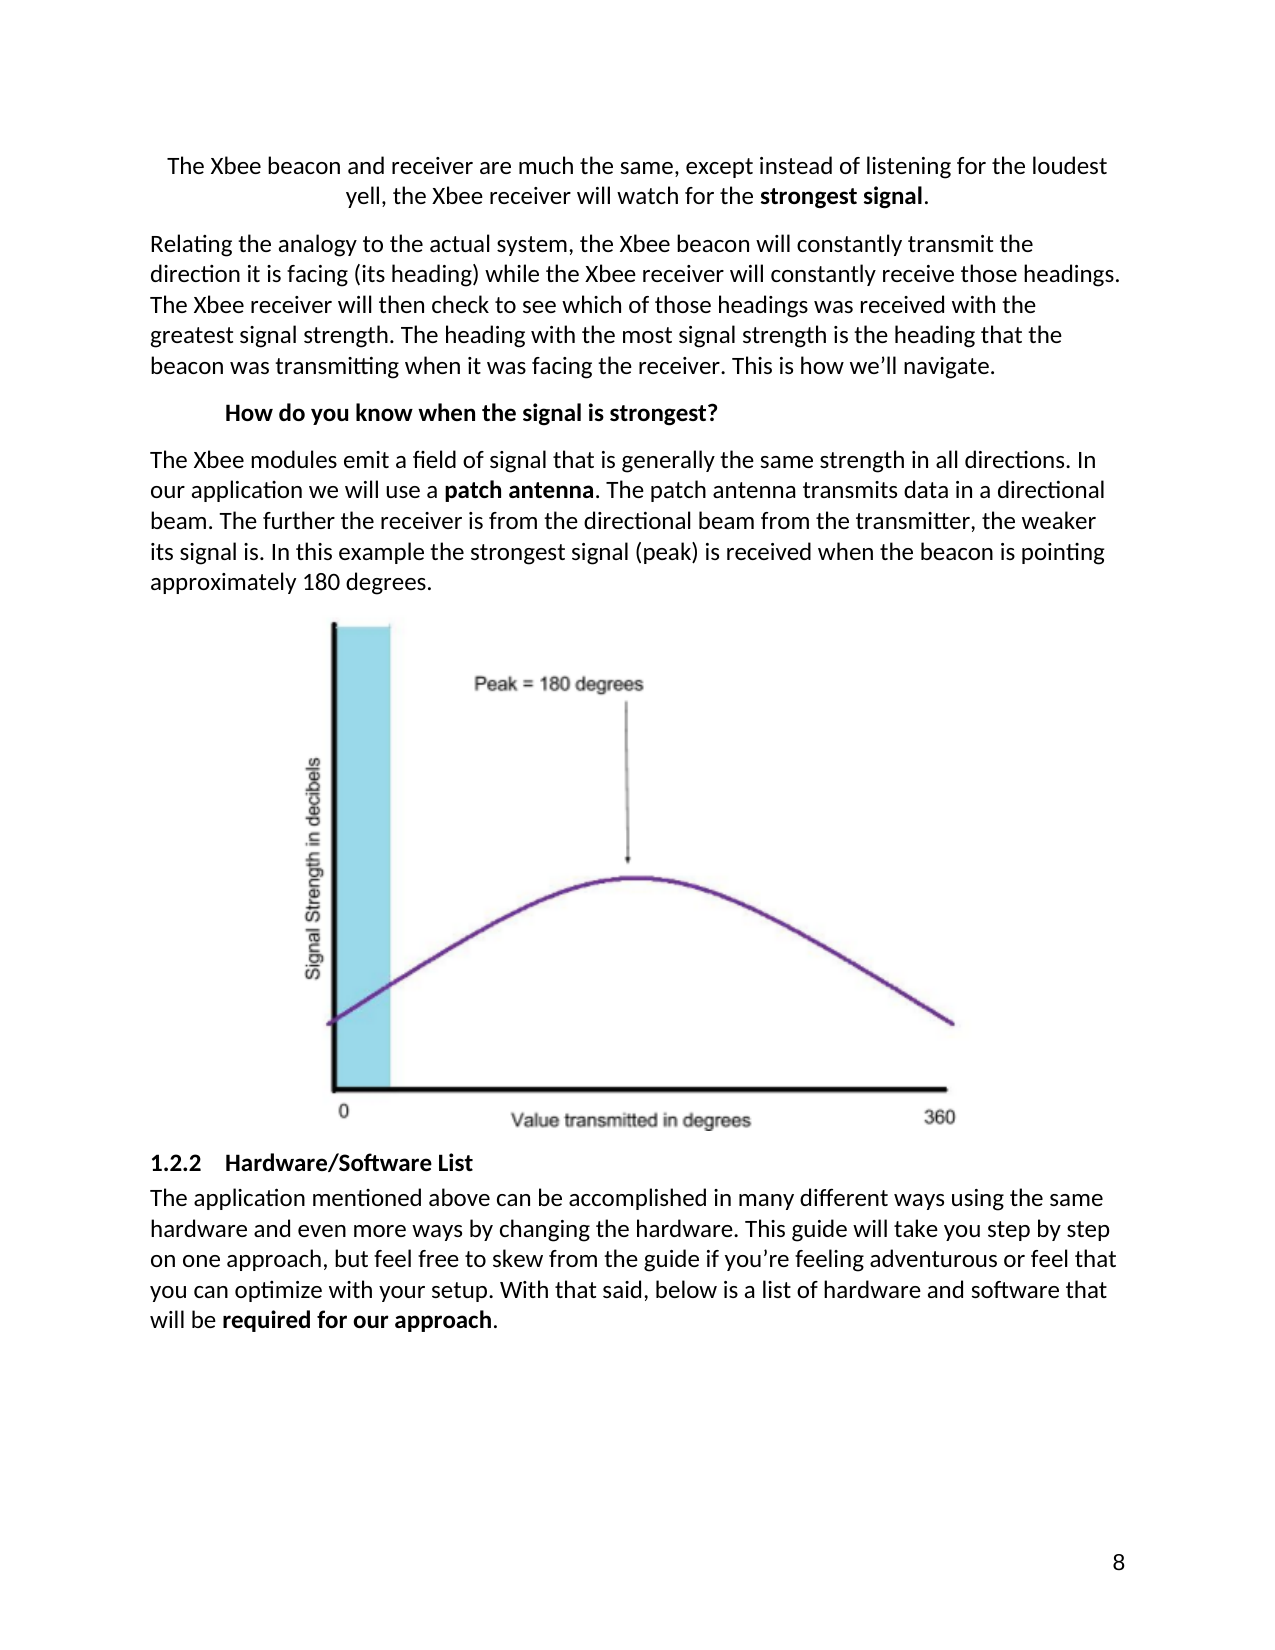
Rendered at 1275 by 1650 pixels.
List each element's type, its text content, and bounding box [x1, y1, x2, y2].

picture [303, 613, 972, 1131]
text Relating the analogy to the actual system, the Xbee beacon will constantly transmit the direction it is facing (its heading) while the Xbee receiver will constantly receive those headings. The Xbee receiver will then check to see which of those headings was received with the greatest signal strength. The heading with the most signal strength is the heading that the beacon was transmitting when it was facing the receiver. This is how we’ll navigate. [150, 228, 1125, 380]
subtitle Hardware/Software List [150, 1147, 1125, 1178]
text How do you know when the signal is strongest? [150, 397, 1125, 427]
text The Xbee beacon and receiver are much the same, except instead of listening for the loudest yell, the Xbee receiver will watch for the strongest signal. [150, 150, 1125, 211]
text The Xbee modules emit a field of signal that is generally the same strength in all directions. In our application we will use a patch antenna. The patch antenna transmits data in a directional beam. The further the receiver is from the directional beam from the transmitter, the weaker its signal is. In this example the strongest signal (peak) is received when the beacon is pointing approximately 180 degrees. [150, 444, 1125, 597]
text The application mentioned above can be accomplished in many different ways using the same hardware and even more ways by changing the hardware. This guide will take you step by step on one approach, but feel free to skew from the guide if you’re feeling adventurous or feel that you can optimize with your setup. With that said, below is a list of hardware and software that will be required for our approach. [150, 1182, 1125, 1335]
